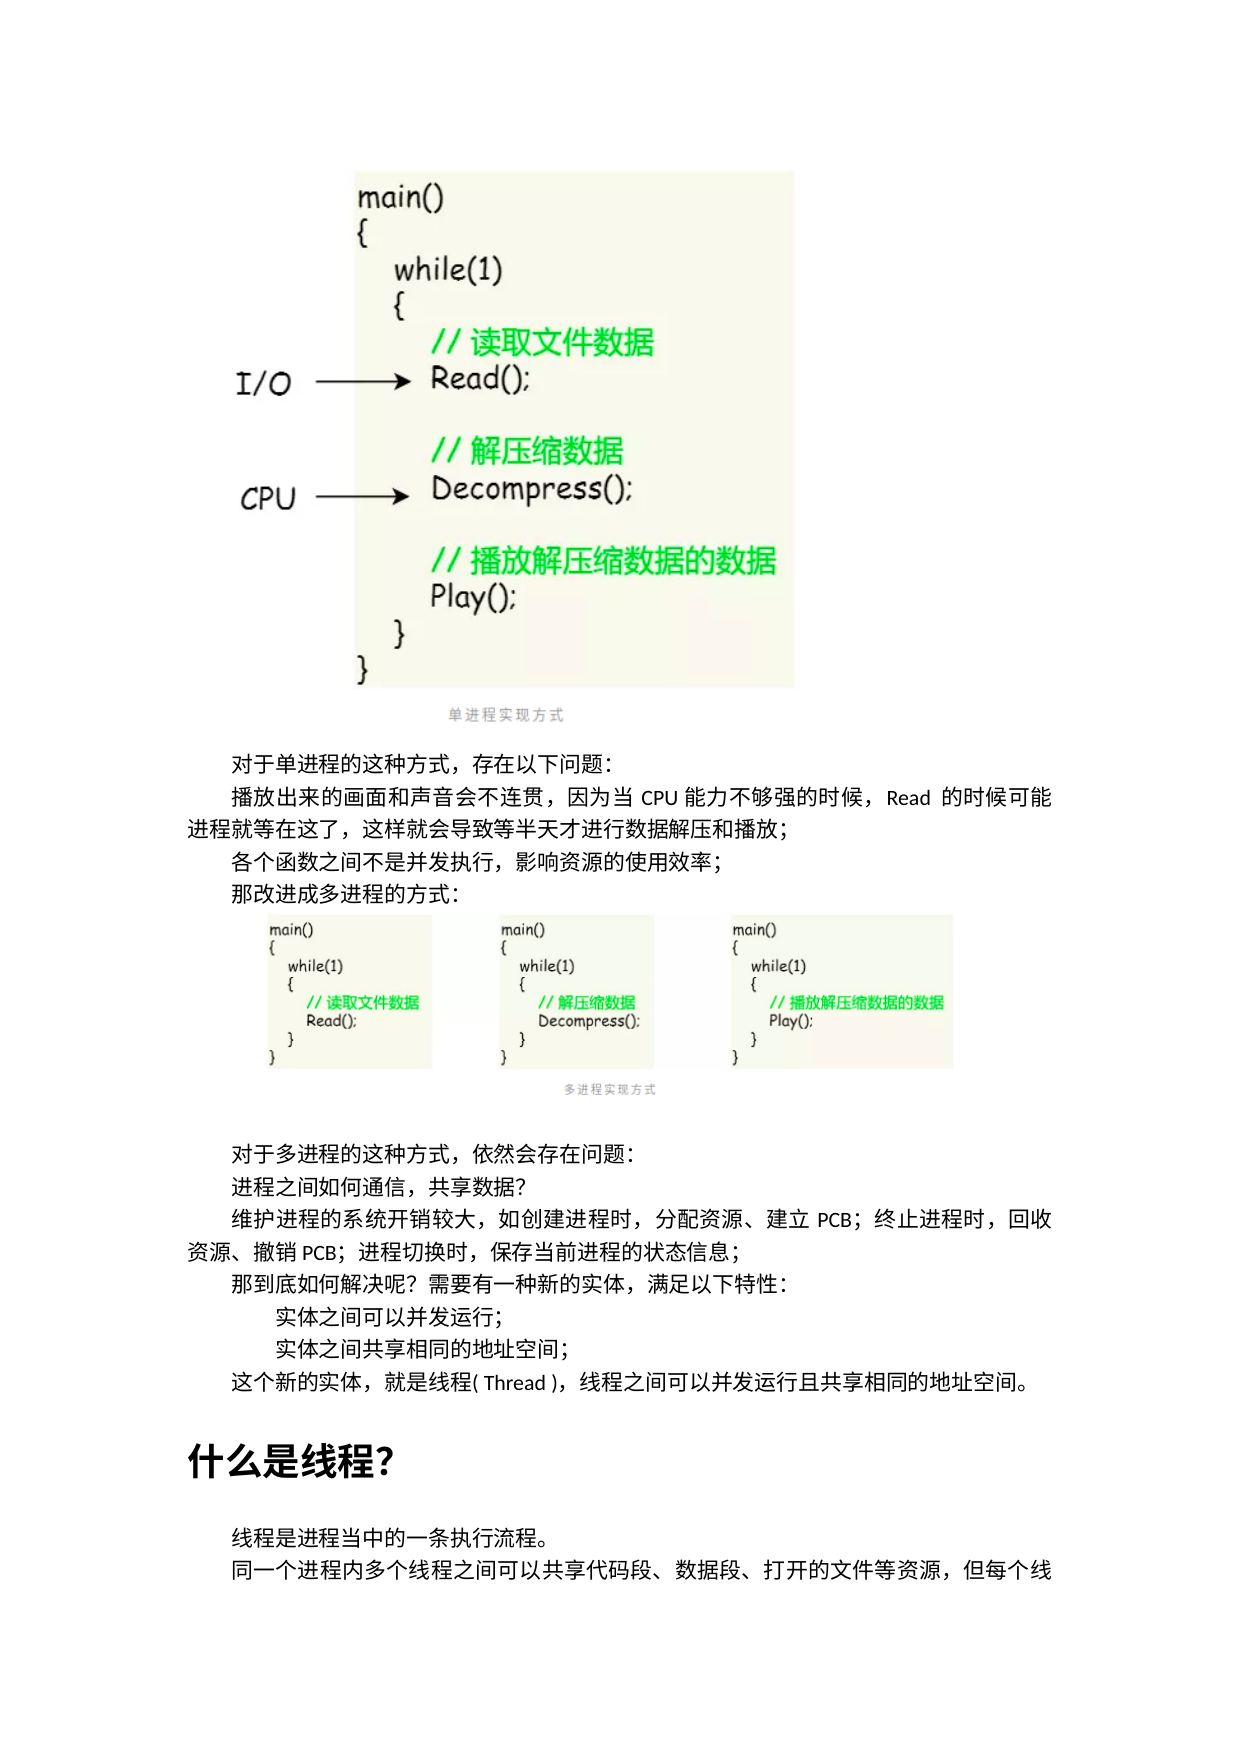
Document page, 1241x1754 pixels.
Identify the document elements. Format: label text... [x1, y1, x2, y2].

text 那到底如何解决呢？需要有一种新的实体，满足以下特性： [187, 1267, 1053, 1299]
text 那改进成多进程的方式： [187, 877, 1053, 909]
subtitle 什么是线程？ [187, 1426, 1053, 1491]
text 对于多进程的这种方式，依然会存在问题： [187, 1137, 1053, 1169]
text 进程之间如何通信，共享数据？ [187, 1169, 1053, 1202]
picture [231, 162, 810, 732]
text 各个函数之间不是并发执行，影响资源的使用效率； [187, 844, 1053, 877]
text 实体之间共享相同的地址空间； [231, 1332, 1053, 1364]
text 这个新的实体，就是线程( Thread )，线程之间可以并发运行且共享相同的地址空间。 [187, 1364, 1053, 1397]
text 实体之间可以并发运行； [231, 1299, 1053, 1332]
text 维护进程的系统开销较大，如创建进程时，分配资源、建立 PCB；终止进程时，回收资源、撤销 PCB；进程切换时，保存当前进程的状态信息； [187, 1202, 1053, 1267]
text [187, 1553, 1053, 1585]
text 播放出来的画面和声音会不连贯，因为当 CPU 能力不够强的时候，Read 的时候可能进程就等在这了，这样就会导致等半天才进行数据解压和播放； [187, 779, 1053, 844]
text 对于单进程的这种方式，存在以下问题： [187, 747, 1053, 779]
picture [231, 909, 965, 1105]
text 线程是进程当中的一条执行流程。 [187, 1520, 1053, 1553]
